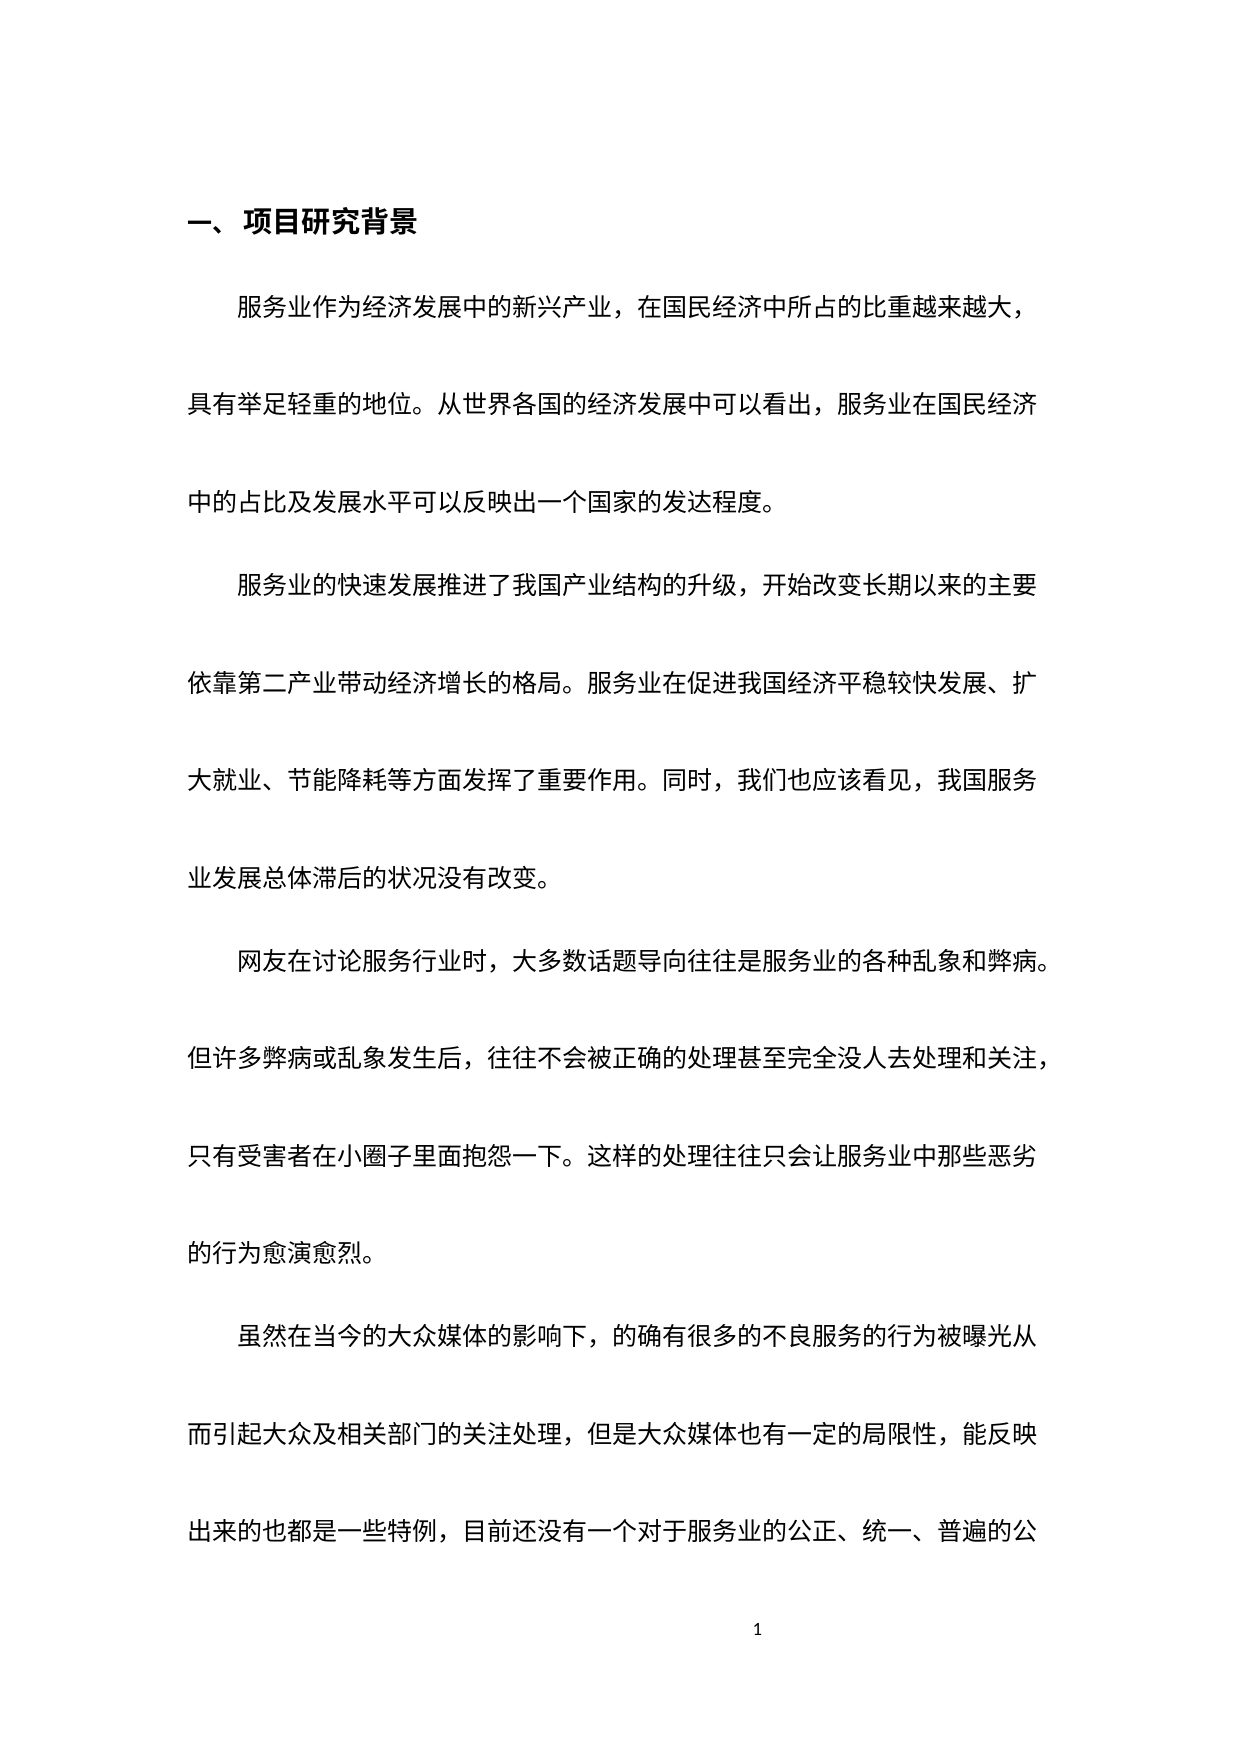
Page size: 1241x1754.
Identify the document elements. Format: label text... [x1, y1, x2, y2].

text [187, 1302, 1053, 1562]
text 服务业作为经济发展中的新兴产业，在国民经济中所占的比重越来越大，具有举足轻重的地位。从世界各国的经济发展中可以看出，服务业在国民经济中的占比及发展水平可以反映出一个国家的发达程度。 [187, 273, 1053, 533]
subtitle 项目研究背景 [187, 187, 1053, 252]
text 网友在讨论服务行业时，大多数话题导向往往是服务业的各种乱象和弊病。但许多弊病或乱象发生后，往往不会被正确的处理甚至完全没人去处理和关注，只有受害者在小圈子里面抱怨一下。这样的处理往往只会让服务业中那些恶劣的行为愈演愈烈。 [187, 927, 1053, 1284]
text 服务业的快速发展推进了我国产业结构的升级，开始改变长期以来的主要依靠第二产业带动经济增长的格局。服务业在促进我国经济平稳较快发展、扩大就业、节能降耗等方面发挥了重要作用。同时，我们也应该看见，我国服务业发展总体滞后的状况没有改变。 [187, 551, 1053, 909]
